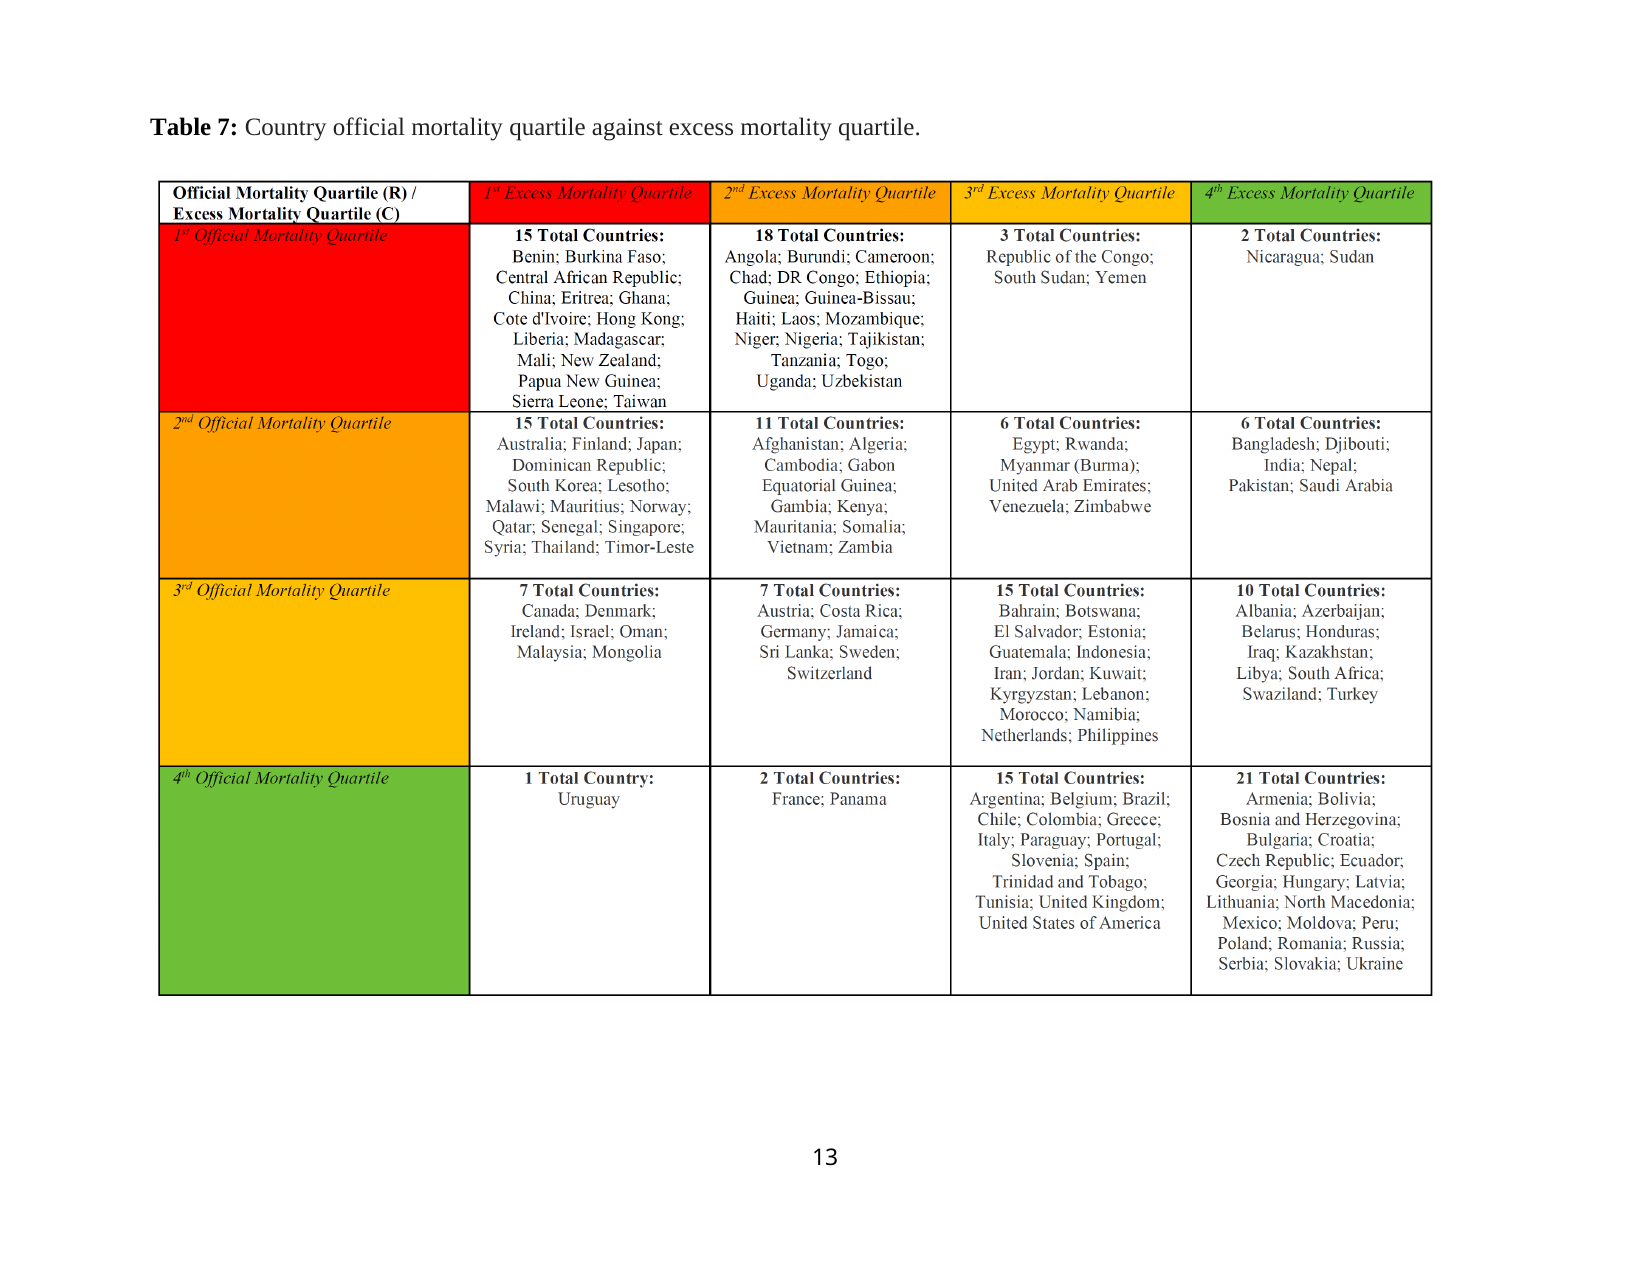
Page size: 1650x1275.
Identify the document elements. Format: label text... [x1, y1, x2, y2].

text Table 7: Country official mortality quartile against excess mortality quartile. [150, 112, 1500, 141]
